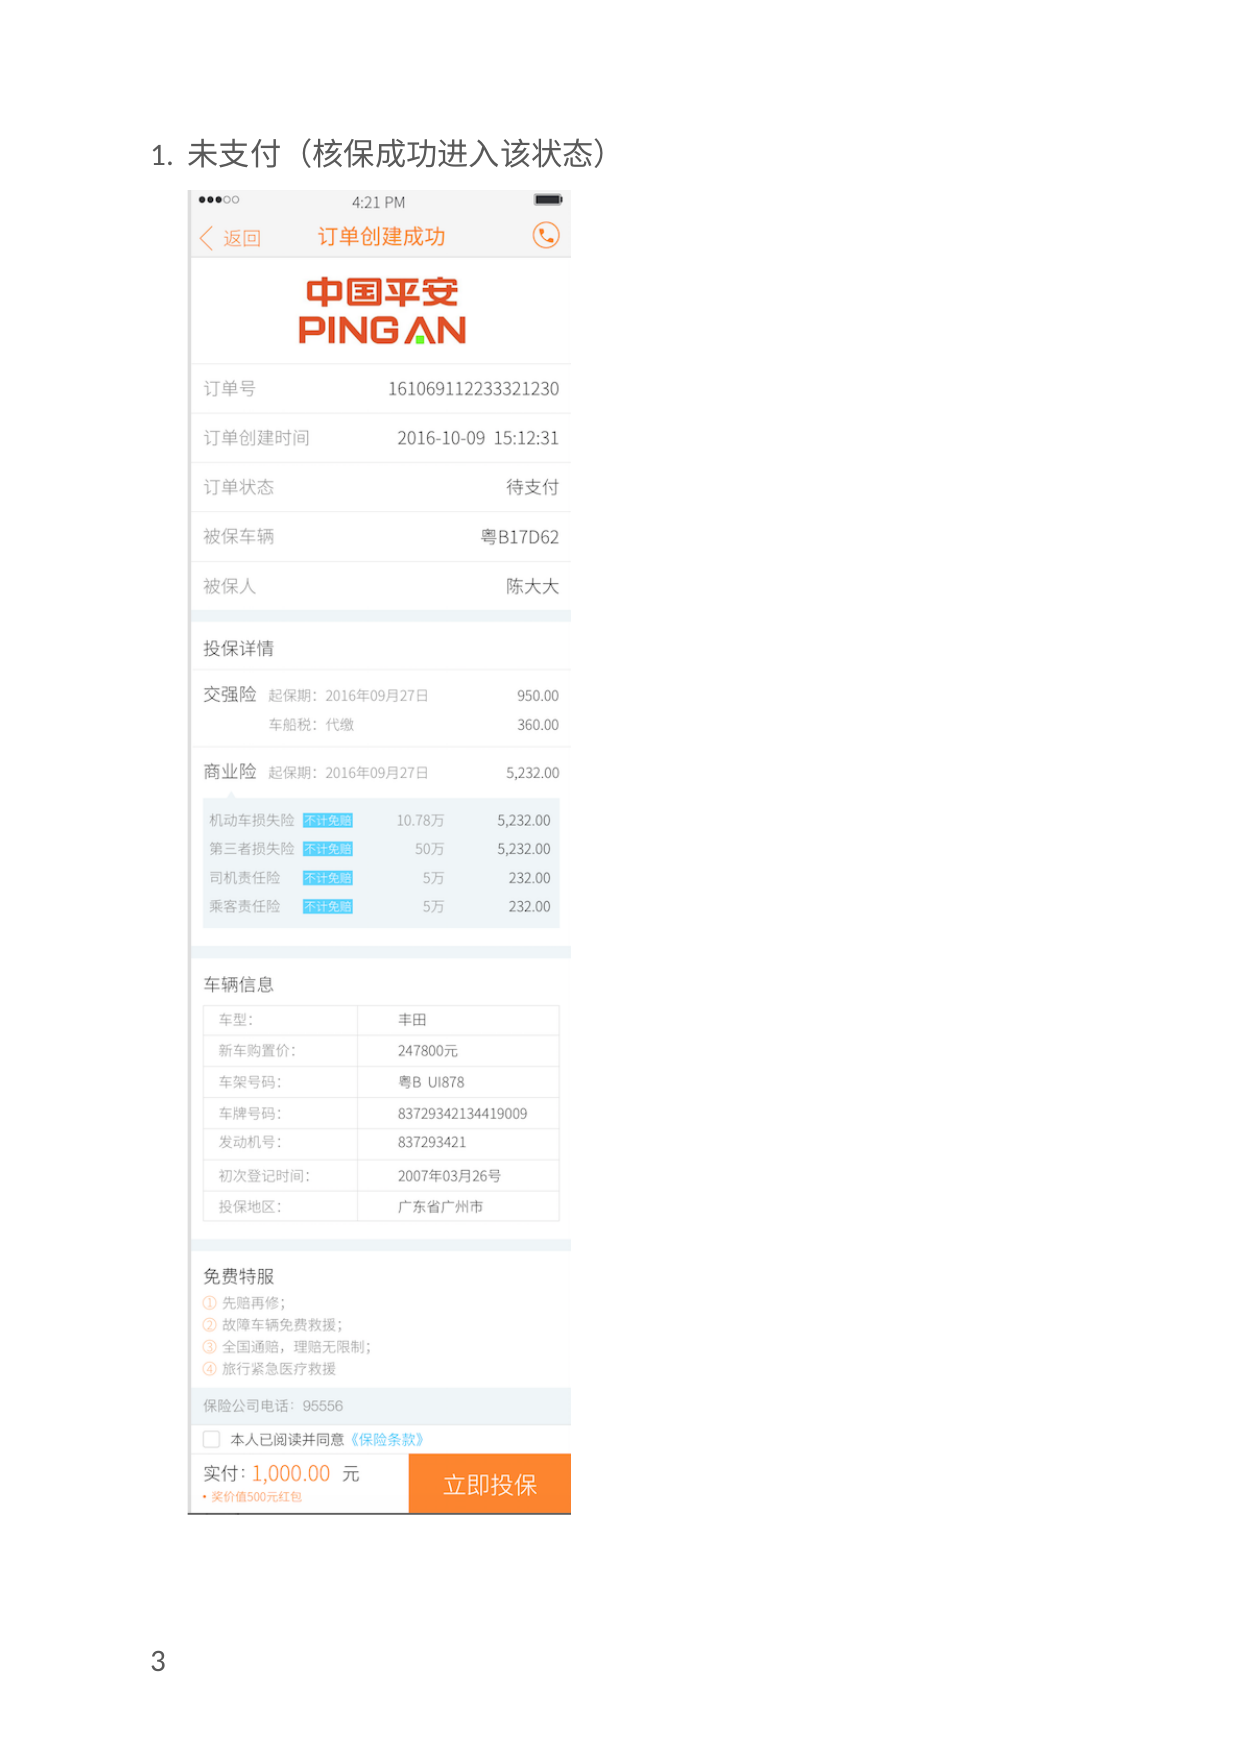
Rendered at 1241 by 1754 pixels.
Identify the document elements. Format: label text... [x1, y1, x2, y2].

picture [187, 190, 571, 1515]
list 未支付（核保成功进入该状态） [150, 129, 1090, 174]
